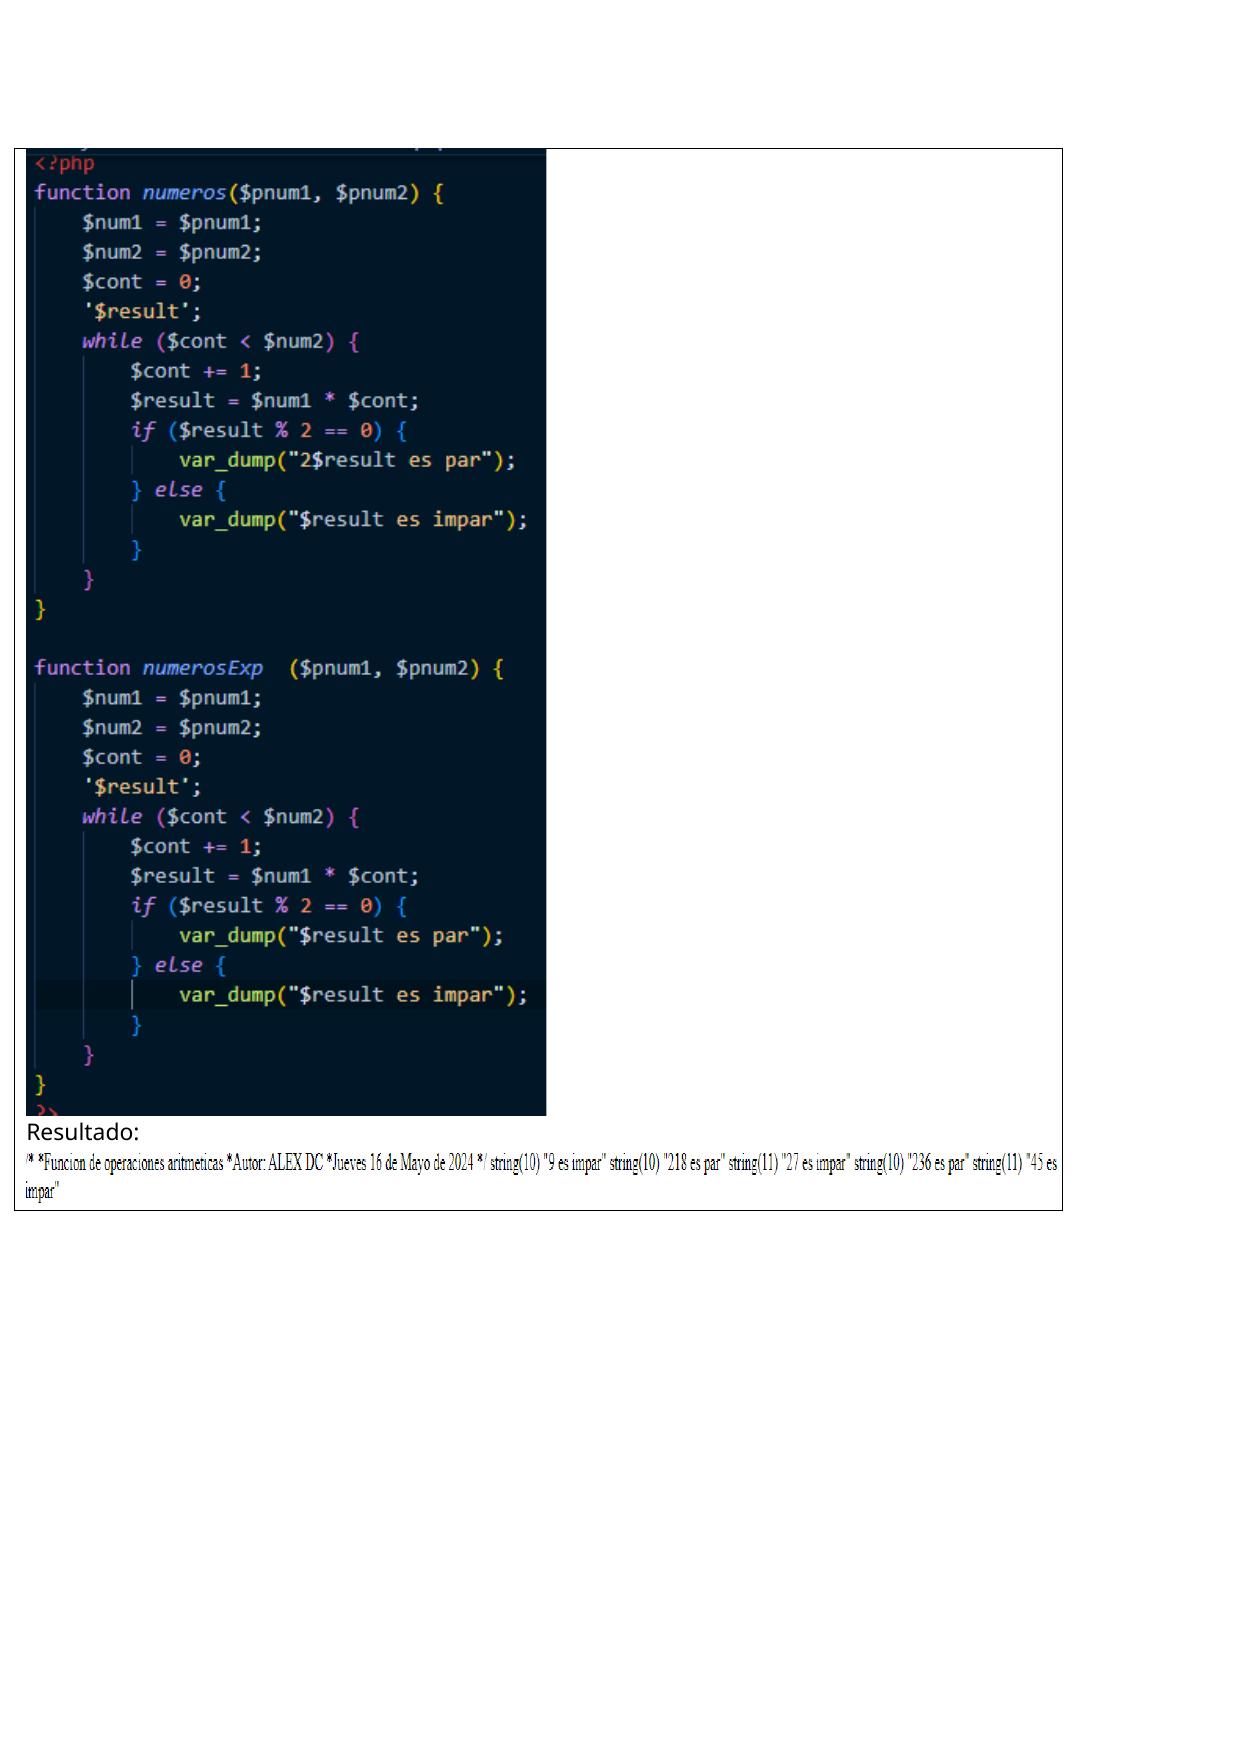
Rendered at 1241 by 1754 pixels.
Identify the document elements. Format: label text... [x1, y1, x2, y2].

picture [26, 148, 547, 1116]
picture [26, 1147, 1062, 1210]
table_cell PHP: Resultado: [15, 149, 1062, 1210]
